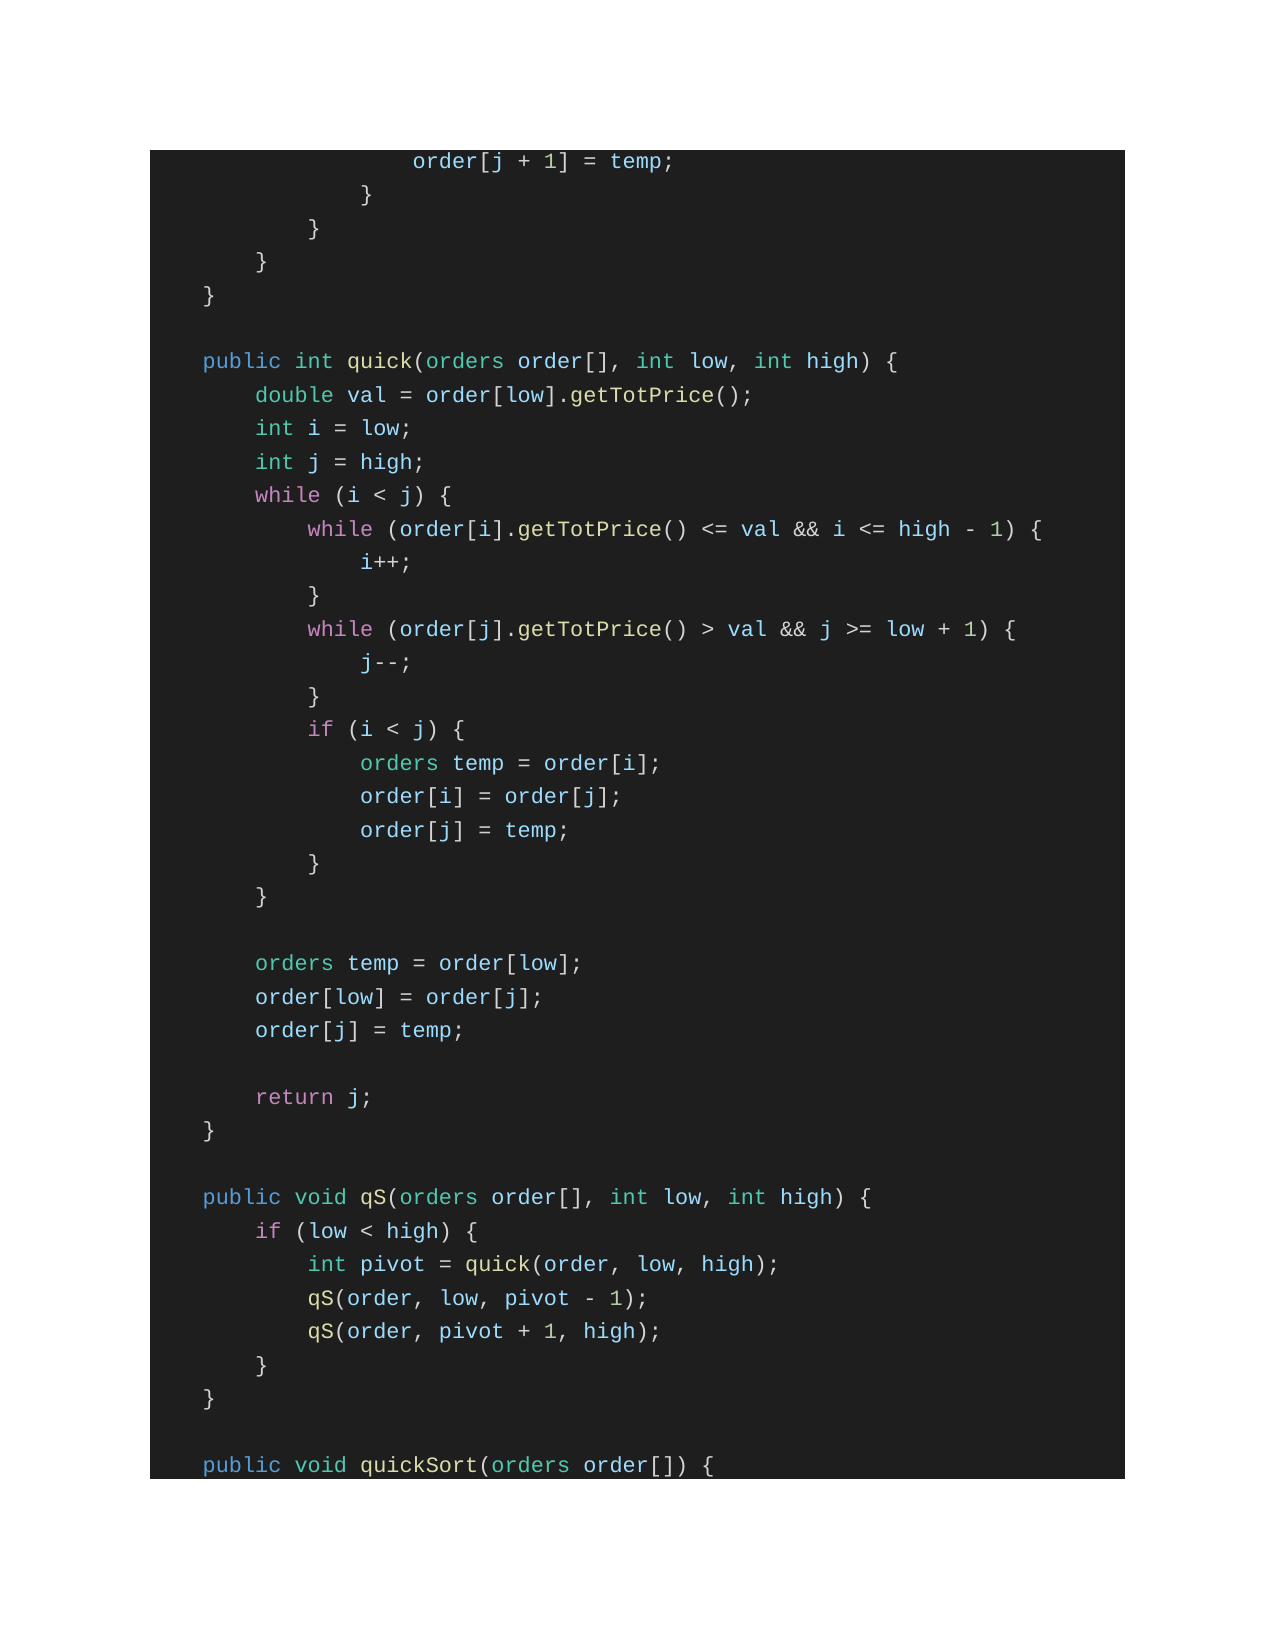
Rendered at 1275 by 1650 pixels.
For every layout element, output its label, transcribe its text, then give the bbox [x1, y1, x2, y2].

text if (i < j) { [150, 718, 1125, 743]
text while (order[i].getTotPrice() <= val && i <= high - 1) { [150, 518, 1125, 543]
text order[j] = temp; [150, 1019, 1125, 1044]
text qS(order, low, pivot - 1); [150, 1287, 1125, 1312]
text } [150, 217, 1125, 242]
text orders temp = order[i]; [150, 752, 1125, 777]
text order[j + 1] = temp; [150, 150, 1125, 175]
text while (i < j) { [150, 484, 1125, 509]
text order[i] = order[j]; [150, 785, 1125, 810]
text } [150, 183, 1125, 208]
text int i = low; [150, 417, 1125, 442]
text int j = high; [150, 451, 1125, 476]
text } [150, 585, 1125, 609]
text } [150, 1387, 1125, 1412]
text } [150, 250, 1125, 275]
text i++; [150, 551, 1125, 576]
text public int quick(orders order[], int low, int high) { [150, 351, 1125, 375]
text qS(order, pivot + 1, high); [150, 1320, 1125, 1345]
text orders temp = order[low]; [150, 952, 1125, 977]
text } [150, 685, 1125, 710]
text if (low < high) { [150, 1220, 1125, 1245]
text while (order[j].getTotPrice() > val && j >= low + 1) { [150, 618, 1125, 643]
text public void qS(orders order[], int low, int high) { [150, 1187, 1125, 1211]
text int pivot = quick(order, low, high); [150, 1253, 1125, 1278]
text j--; [150, 652, 1125, 676]
text double val = order[low].getTotPrice(); [150, 384, 1125, 409]
text } [150, 852, 1125, 877]
text public void quickSort(orders order[]) { [150, 1454, 1125, 1479]
text } [150, 886, 1125, 910]
text order[low] = order[j]; [150, 986, 1125, 1011]
text } [150, 1120, 1125, 1144]
text return j; [150, 1086, 1125, 1111]
text } [150, 284, 1125, 308]
text } [150, 1354, 1125, 1378]
text order[j] = temp; [150, 819, 1125, 843]
